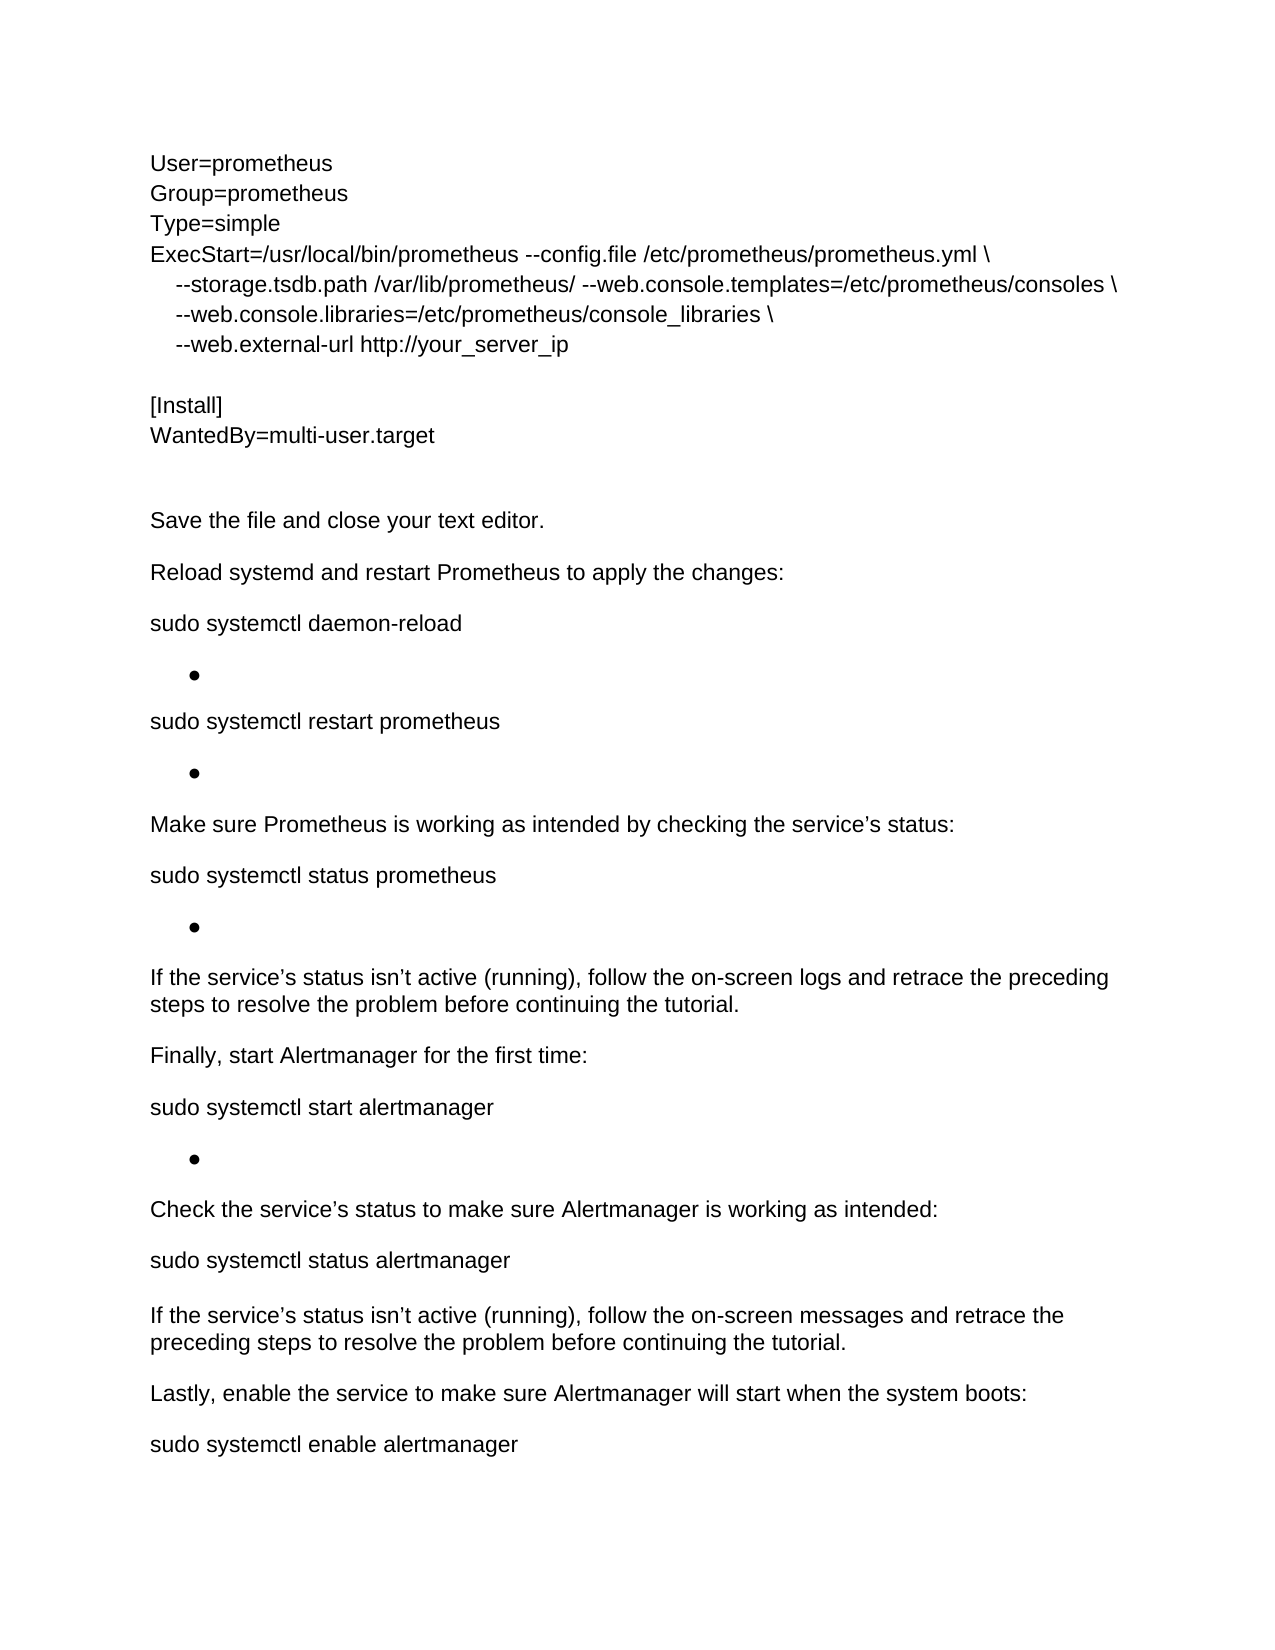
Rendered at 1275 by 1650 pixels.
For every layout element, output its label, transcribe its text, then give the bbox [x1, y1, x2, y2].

text sudo systemctl enable alertmanager [150, 1431, 1125, 1458]
text [Install] [150, 392, 1125, 418]
text sudo systemctl status alertmanager [150, 1247, 1125, 1273]
text Group=prometheus [150, 180, 1125, 207]
text If the service’s status isn’t active (running), follow the on-screen logs and retrace the preceding steps to resolve the problem before continuing the tutorial. [150, 964, 1125, 1017]
text --web.external-url http://your_server_ip [150, 331, 1125, 358]
text Make sure Prometheus is working as intended by checking the service’s status: [150, 811, 1125, 837]
text If the service’s status isn’t active (running), follow the on-screen messages and retrace the preceding steps to resolve the problem before continuing the tutorial. [150, 1302, 1125, 1355]
text sudo systemctl start alertmanager [150, 1093, 1125, 1120]
text Finally, start Alertmanager for the first time: [150, 1042, 1125, 1068]
text --web.console.libraries=/etc/prometheus/console_libraries \ [150, 301, 1125, 327]
text WantedBy=multi-user.target [150, 422, 1125, 448]
text Reload systemd and restart Prometheus to apply the changes: [150, 559, 1125, 585]
text Check the service’s status to make sure Alertmanager is working as intended: [150, 1196, 1125, 1222]
text Type=simple [150, 210, 1125, 237]
text sudo systemctl restart prometheus [150, 708, 1125, 734]
text --storage.tsdb.path /var/lib/prometheus/ --web.console.templates=/etc/prometheus/consoles \ [150, 271, 1125, 297]
text Save the file and close your text editor. [150, 507, 1125, 534]
text ExecStart=/usr/local/bin/prometheus --config.file /etc/prometheus/prometheus.yml \ [150, 241, 1125, 267]
text sudo systemctl status prometheus [150, 862, 1125, 888]
text User=prometheus [150, 150, 1125, 176]
text sudo systemctl daemon-reload [150, 610, 1125, 636]
text Lastly, enable the service to make sure Alertmanager will start when the system boots: [150, 1380, 1125, 1406]
